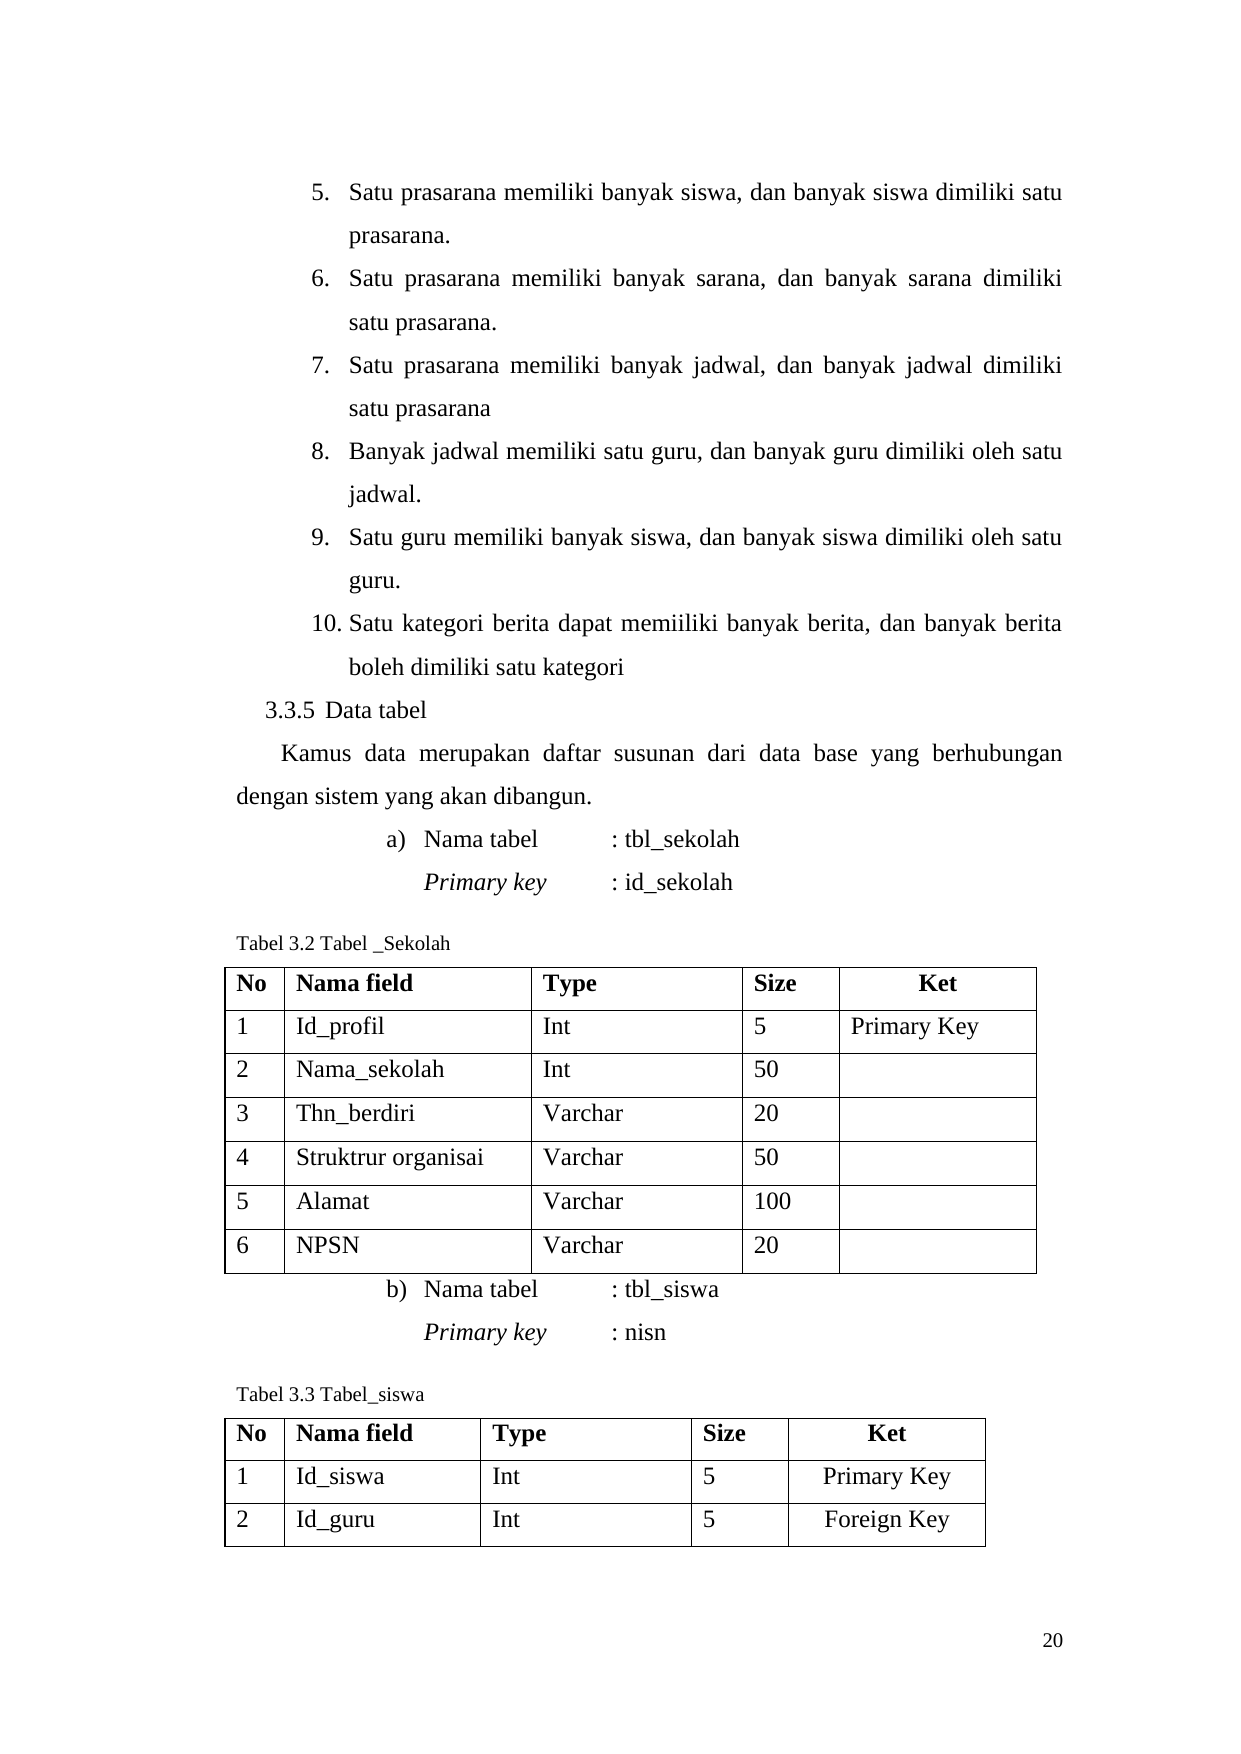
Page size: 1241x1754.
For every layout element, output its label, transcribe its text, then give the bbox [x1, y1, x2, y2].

table_cell Int [481, 1461, 691, 1503]
table_header No [226, 968, 284, 1010]
table_header Nama field [285, 968, 531, 1010]
list Satu kategori berita dapat memiiliki banyak berita, dan banyak berita boleh dimiliki satu kategori [311, 608, 1063, 680]
table_cell [840, 1186, 1036, 1229]
list Satu prasarana memiliki banyak jadwal, dan banyak jadwal dimiliki satu prasarana [311, 350, 1063, 422]
list Satu prasarana memiliki banyak sarana, dan banyak sarana dimiliki satu prasarana. [311, 263, 1063, 335]
table_cell Int [481, 1504, 691, 1546]
table_cell Foreign Key [789, 1504, 985, 1546]
table_header Size [692, 1419, 788, 1460]
table_cell 2 [226, 1054, 284, 1097]
table_cell 50 [743, 1142, 839, 1185]
table_cell 5 [692, 1504, 788, 1546]
table_header Type [532, 968, 742, 1010]
table_cell Thn_berdiri [285, 1098, 531, 1141]
table_cell Nama_sekolah [285, 1054, 531, 1097]
list Banyak jadwal memiliki satu guru, dan banyak guru dimiliki oleh satu jadwal. [311, 436, 1063, 508]
list Nama tabel : tbl_sekolah [386, 824, 1063, 853]
table_cell Int [532, 1054, 742, 1097]
table_header No [226, 1419, 284, 1460]
table_cell [840, 1230, 1036, 1273]
table_cell 5 [226, 1186, 284, 1229]
table_cell 50 [743, 1054, 839, 1097]
table_cell Varchar [532, 1142, 742, 1185]
table_cell [840, 1142, 1036, 1185]
text Tabel 3.2 Tabel _Sekolah [236, 931, 1063, 955]
list Primary key : nisn [393, 1317, 1063, 1346]
table_cell 20 [743, 1098, 839, 1141]
table_header Size [743, 968, 839, 1010]
table_cell 6 [226, 1230, 284, 1273]
table_header Type [481, 1419, 691, 1460]
table_cell 100 [743, 1186, 839, 1229]
table_cell 5 [743, 1011, 839, 1053]
table_cell Id_siswa [285, 1461, 480, 1503]
table_cell Primary Key [789, 1461, 985, 1503]
list Primary key : id_sekolah [393, 867, 1063, 896]
table_cell 1 [226, 1011, 284, 1053]
table_cell 3 [226, 1098, 284, 1141]
table_cell Id_profil [285, 1011, 531, 1053]
table_header Nama field [285, 1419, 480, 1460]
table_cell Varchar [532, 1186, 742, 1229]
table_cell NPSN [285, 1230, 531, 1273]
list Data tabel [265, 695, 1063, 723]
list Satu prasarana memiliki banyak siswa, dan banyak siswa dimiliki satu prasarana. [311, 177, 1063, 249]
table_cell Alamat [285, 1186, 531, 1229]
list Satu guru memiliki banyak siswa, dan banyak siswa dimiliki oleh satu guru. [311, 522, 1063, 594]
table_cell 4 [226, 1142, 284, 1185]
table_cell 1 [226, 1461, 284, 1503]
table_cell 2 [226, 1504, 284, 1546]
text Kamus data merupakan daftar susunan dari data base yang berhubungan dengan sistem yang akan dibangun. [236, 738, 1063, 810]
list Nama tabel : tbl_siswa [386, 1274, 1063, 1303]
table_cell Struktrur organisai [285, 1142, 531, 1185]
table_cell Int [532, 1011, 742, 1053]
table_cell [840, 1098, 1036, 1141]
table_cell Id_guru [285, 1504, 480, 1546]
text Tabel 3.3 Tabel_siswa [236, 1381, 1063, 1406]
table_cell Varchar [532, 1230, 742, 1273]
table_cell Varchar [532, 1098, 742, 1141]
table_header Ket [840, 968, 1036, 1010]
table_cell Primary Key [840, 1011, 1036, 1053]
table_cell [840, 1054, 1036, 1097]
table_header Ket [789, 1419, 985, 1460]
table_cell 5 [692, 1461, 788, 1503]
table_cell 20 [743, 1230, 839, 1273]
